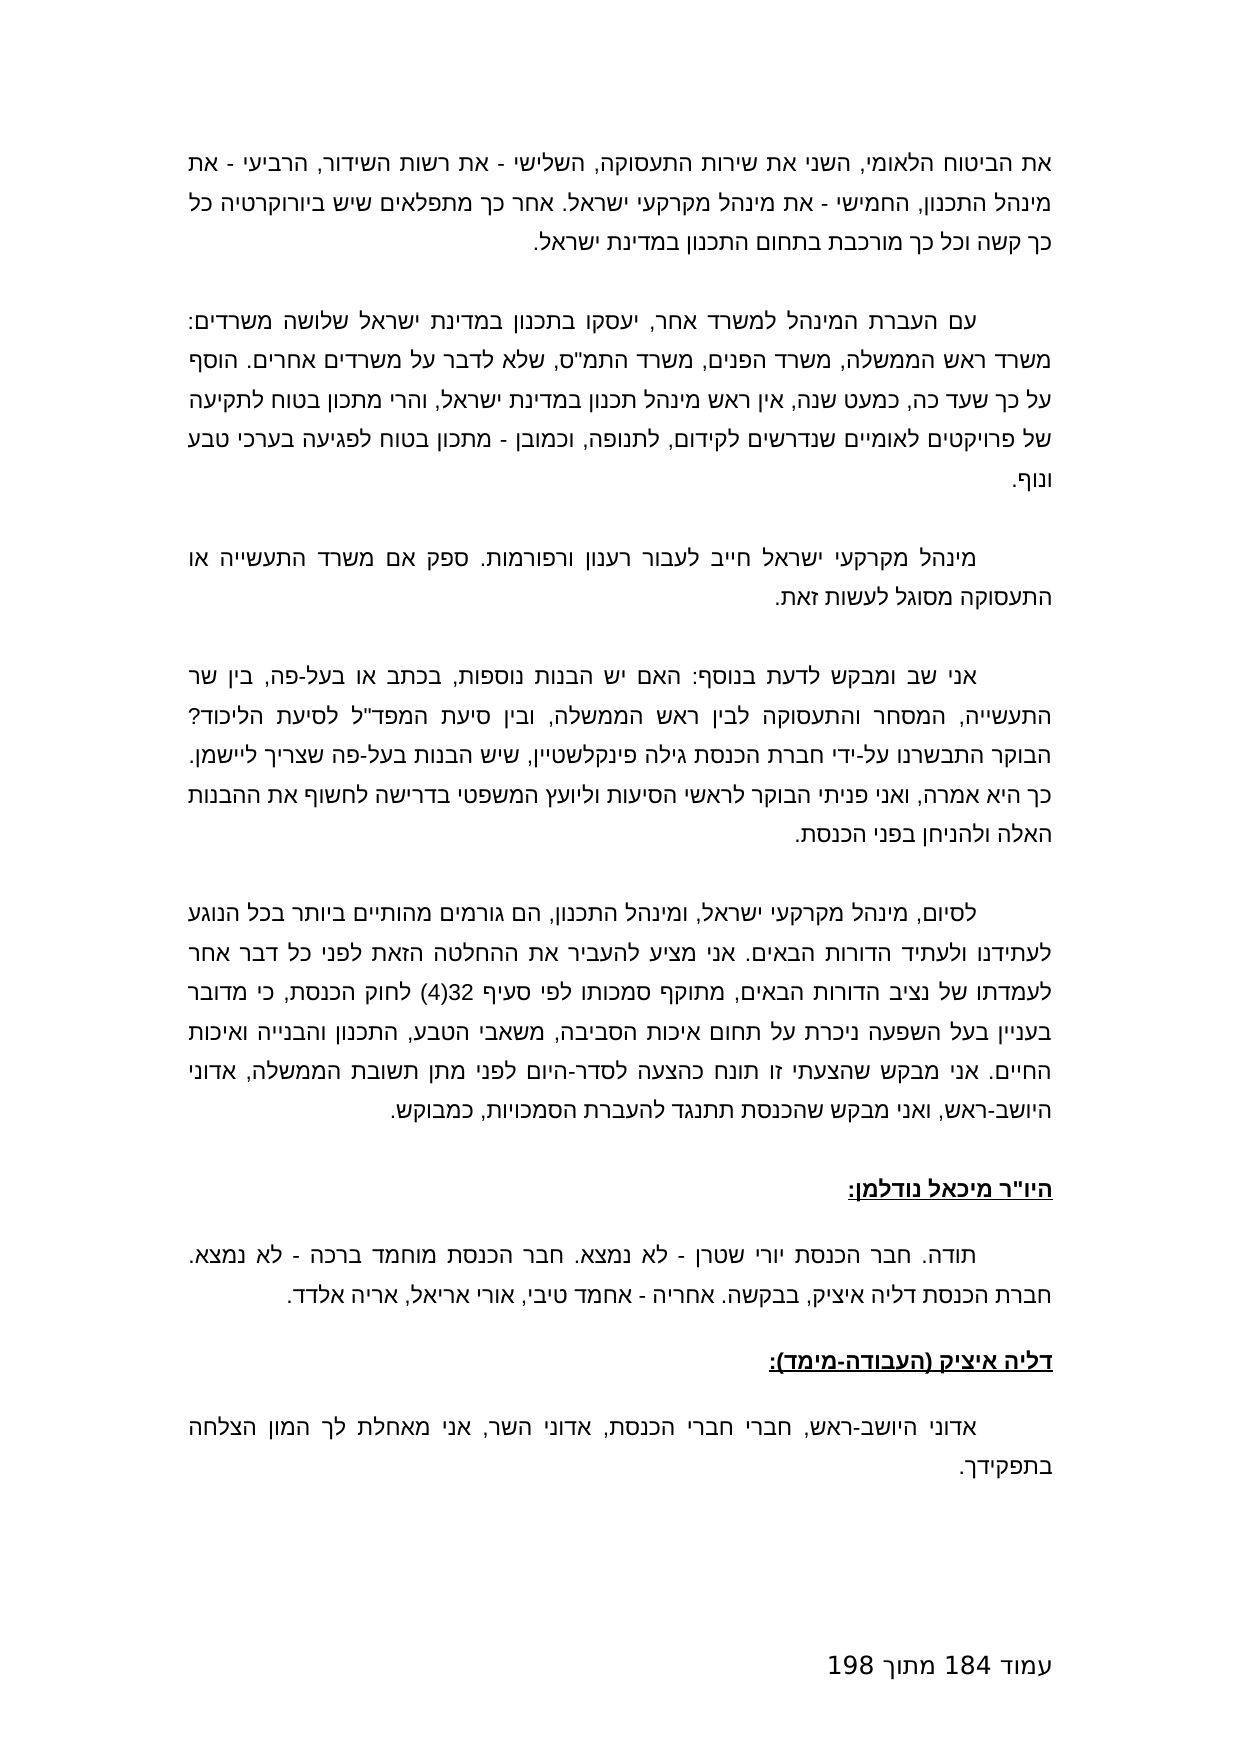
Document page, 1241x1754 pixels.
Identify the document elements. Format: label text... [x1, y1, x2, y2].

text אני שב ומבקש לדעת בנוסף: האם יש הבנות נוספות, בכתב או בעל-פה, בין שר התעשייה, המסחר והתעסוקה לבין ראש הממשלה, ובין סיעת המפד"ל לסיעת הליכוד? הבוקר התבשרנו על-ידי חברת הכנסת גילה פינקלשטיין, שיש הבנות בעל-פה שצריך ליישמן. כך היא אמרה, ואני פניתי הבוקר לראשי הסיעות וליועץ המשפטי בדרישה לחשוף את ההבנות האלה ולהניחן בפני הכנסת. [187, 663, 1053, 847]
text עם העברת המינהל למשרד אחר, יעסקו בתכנון במדינת ישראל שלושה משרדים: משרד ראש הממשלה, משרד הפנים, משרד התמ"ס, שלא לדבר על משרדים אחרים. הוסף על כך שעד כה, כמעט שנה, אין ראש מינהל תכנון במדינת ישראל, והרי מתכון בטוח לתקיעה של פרויקטים לאומיים שנדרשים לקידום, לתנופה, וכמובן - מתכון בטוח לפגיעה בערכי טבע ונוף. [187, 308, 1053, 492]
text היו"ר מיכאל נודלמן: [187, 1176, 1053, 1203]
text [187, 150, 1053, 255]
text לסיום, מינהל מקרקעי ישראל, ומינהל התכנון, הם גורמים מהותיים ביותר בכל הנוגע לעתידנו ולעתיד הדורות הבאים. אני מציע להעביר את ההחלטה הזאת לפני כל דבר אחר לעמדתו של נציב הדורות הבאים, מתוקף סמכותו לפי סעיף 32(4) לחוק הכנסת, כי מדובר בעניין בעל השפעה ניכרת על תחום איכות הסביבה, משאבי הטבע, התכנון והבנייה ואיכות החיים. אני מבקש שהצעתי זו תונח כהצעה לסדר-היום לפני מתן תשובת הממשלה, אדוני היושב-ראש, ואני מבקש שהכנסת תתנגד להעברת הסמכויות, כמבוקש. [187, 900, 1053, 1124]
text מינהל מקרקעי ישראל חייב לעבור רענון ורפורמות. ספק אם משרד התעשייה או התעסוקה מסוגל לעשות זאת. [187, 545, 1053, 611]
text דליה איציק (העבודה-מימד): [187, 1348, 1053, 1374]
text אדוני היושב-ראש, חברי חברי הכנסת, אדוני השר, אני מאחלת לך המון הצלחה בתפקידך. [187, 1413, 1053, 1479]
text תודה. חבר הכנסת יורי שטרן - לא נמצא. חבר הכנסת מוחמד ברכה - לא נמצא. חברת הכנסת דליה איציק, בבקשה. אחריה - אחמד טיבי, אורי אריאל, אריה אלדד. [187, 1242, 1053, 1308]
